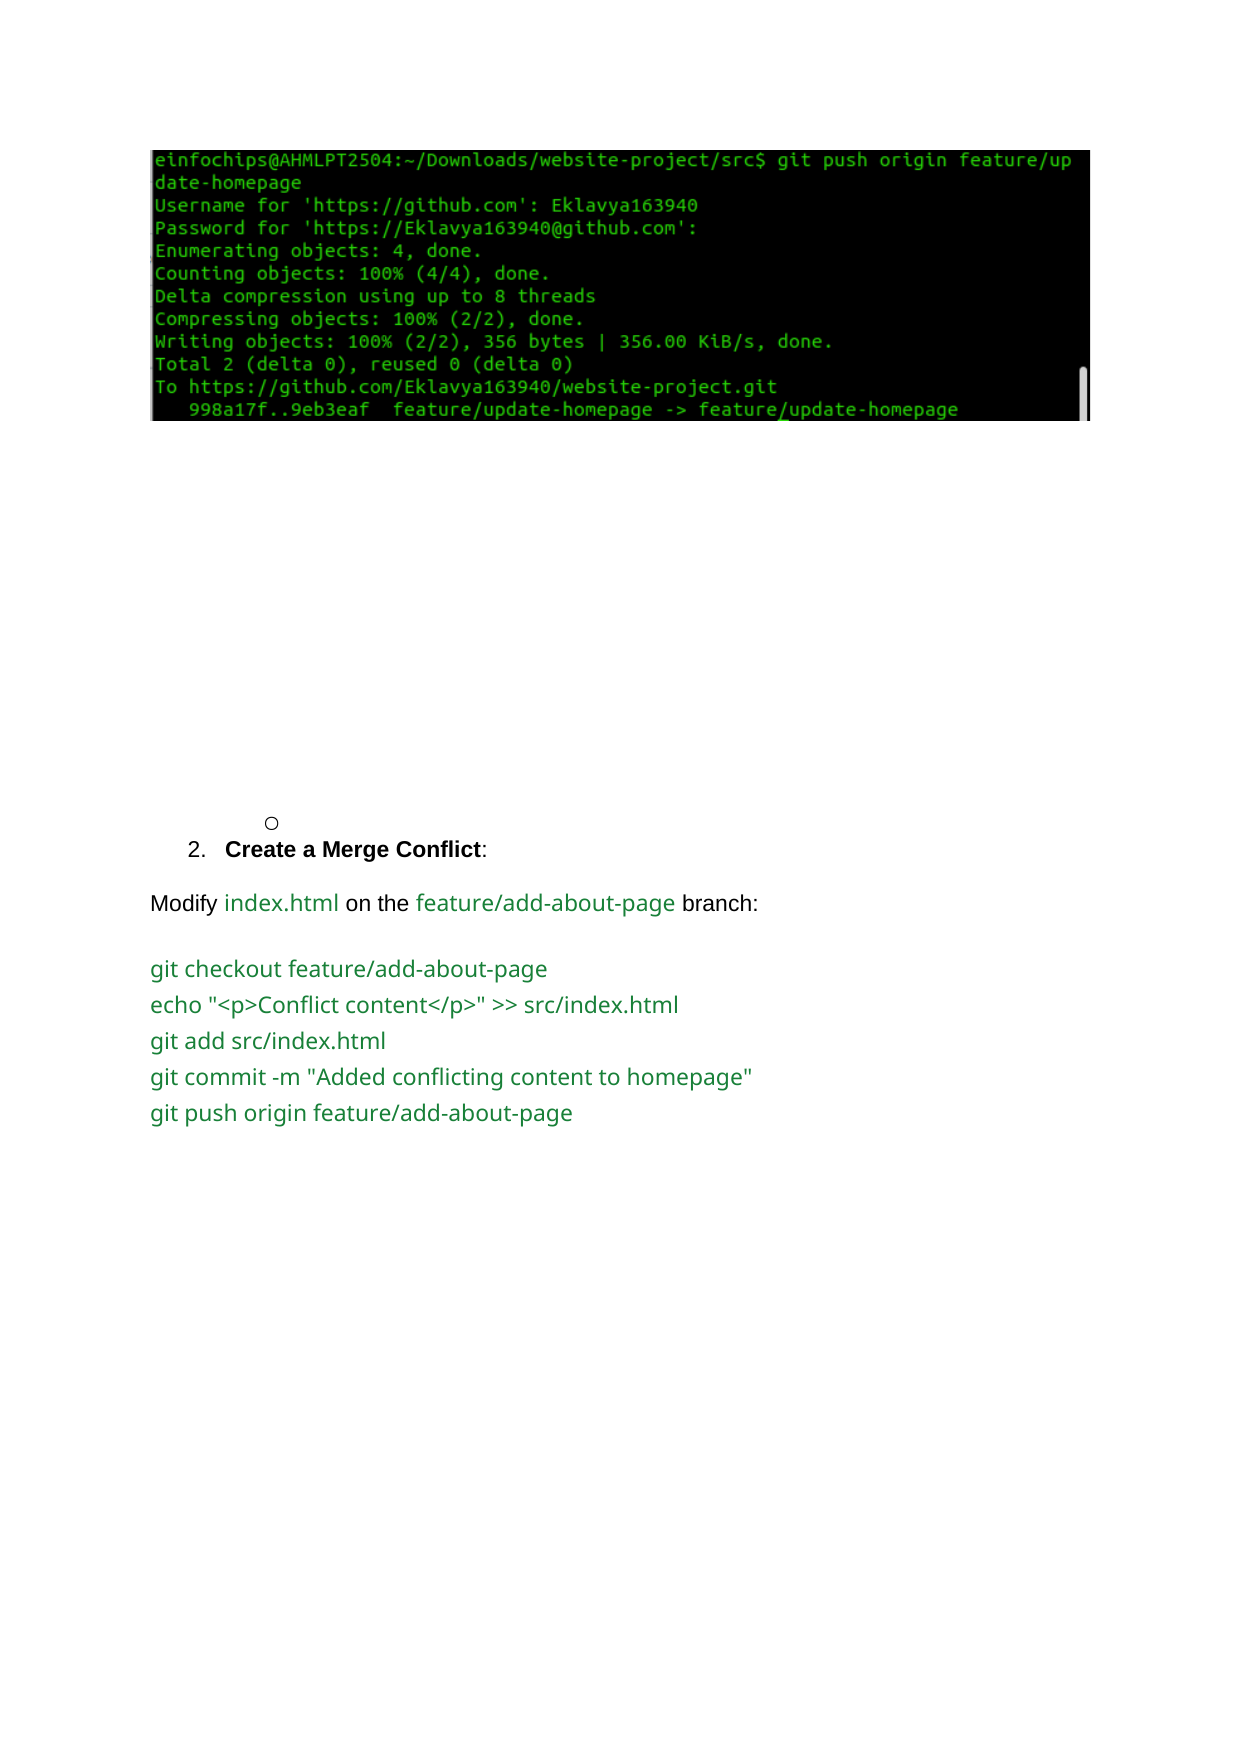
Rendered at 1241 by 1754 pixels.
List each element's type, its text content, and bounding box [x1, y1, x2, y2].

list Create a Merge Conflict: [187, 836, 1090, 862]
text git commit -m "Added conflicting content to homepage" [150, 1061, 1090, 1092]
text echo "<p>Conflict content</p>" >> src/index.html [150, 989, 1090, 1020]
text Modify index.html on the feature/add-about-page branch: git checkout feature/add-about-page [150, 887, 1090, 984]
text git push origin feature/add-about-page [150, 1097, 1090, 1128]
text git add src/index.html [150, 1025, 1090, 1056]
picture [150, 150, 1091, 421]
